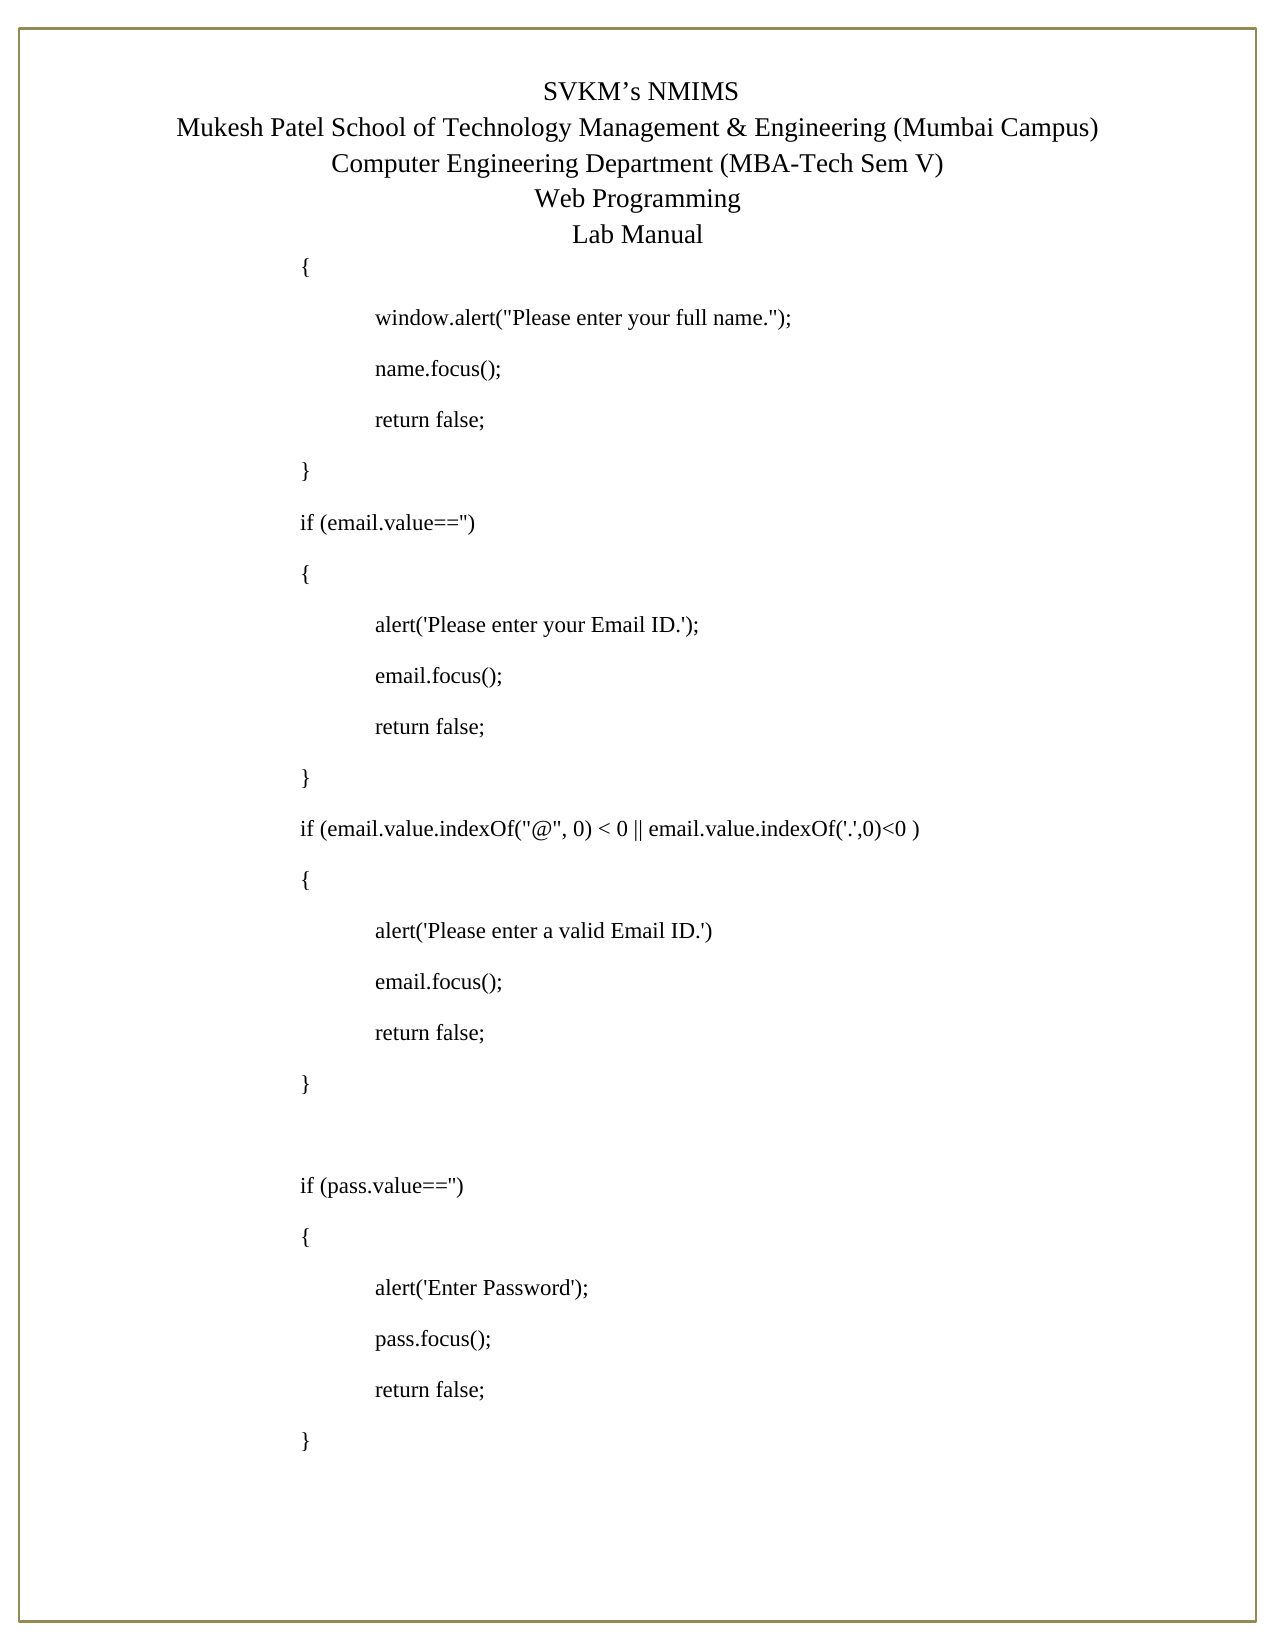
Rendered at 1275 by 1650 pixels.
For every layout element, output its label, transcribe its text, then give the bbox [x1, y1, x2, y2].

text window.alert("Please enter your full name."); [150, 304, 1125, 331]
text return false; [150, 1019, 1125, 1045]
text alert('Enter Password'); [150, 1274, 1125, 1301]
text } [150, 764, 1125, 790]
text alert('Please enter a valid Email ID.') [150, 917, 1125, 943]
text { [150, 559, 1125, 586]
text { [150, 253, 1125, 280]
text } [150, 1070, 1125, 1096]
text alert('Please enter your Email ID.'); [150, 611, 1125, 637]
text name.focus(); [150, 355, 1125, 382]
text if (email.value=='') [150, 508, 1125, 535]
text return false; [150, 1376, 1125, 1403]
text pass.focus(); [150, 1325, 1125, 1352]
text } [150, 457, 1125, 484]
text { [150, 866, 1125, 892]
text return false; [150, 713, 1125, 739]
text if (pass.value=='') [150, 1172, 1125, 1198]
text { [150, 1223, 1125, 1249]
text email.focus(); [150, 968, 1125, 994]
text email.focus(); [150, 662, 1125, 688]
text return false; [150, 406, 1125, 433]
text } [150, 1427, 1125, 1454]
text if (email.value.indexOf("@", 0) < 0 || email.value.indexOf('.',0)<0 ) [150, 815, 1125, 841]
